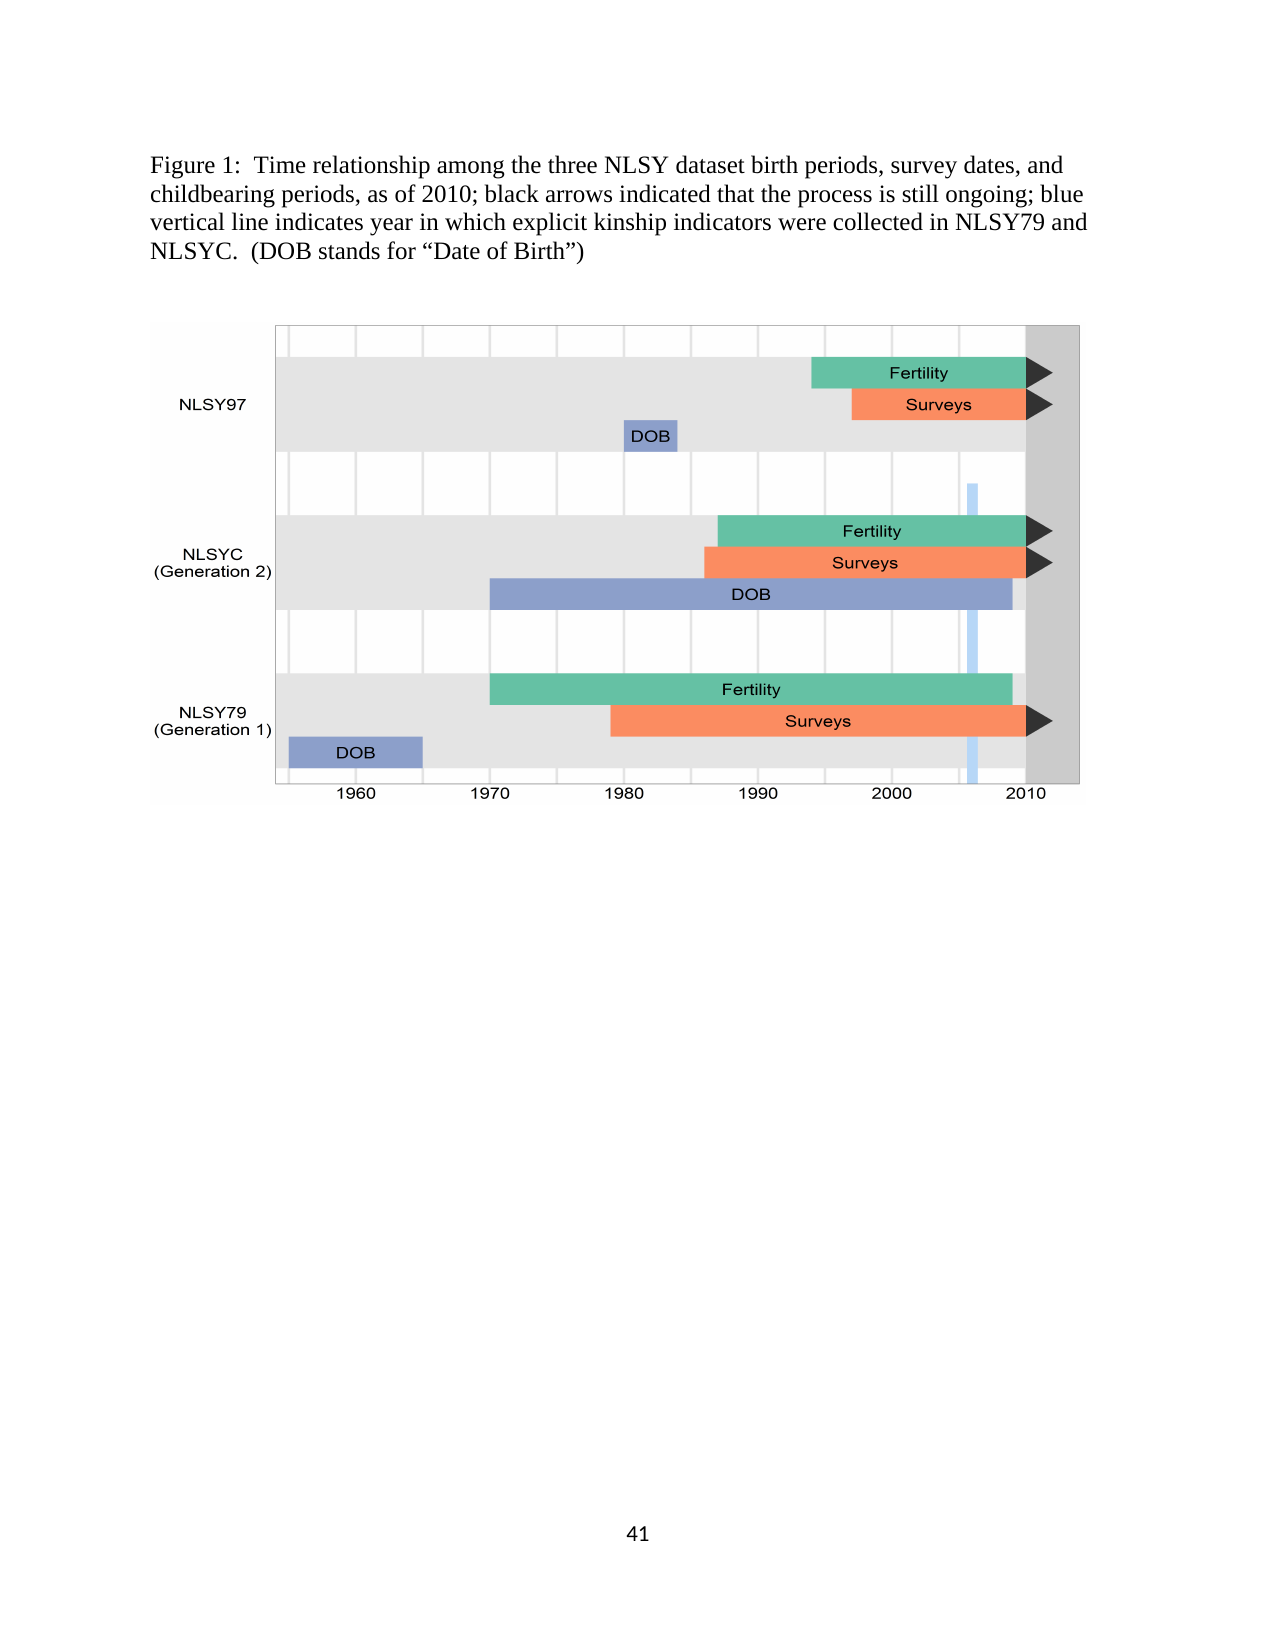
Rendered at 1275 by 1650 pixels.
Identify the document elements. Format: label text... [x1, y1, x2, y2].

picture [150, 322, 1087, 805]
text Figure 1: Time relationship among the three NLSY dataset birth periods, survey dates, and childbearing periods, as of 2010; black arrows indicated that the process is still ongoing; blue vertical line indicates year in which explicit kinship indicators were collected in NLSY79 and NLSYC. (DOB stands for “Date of Birth”) [150, 150, 1125, 265]
